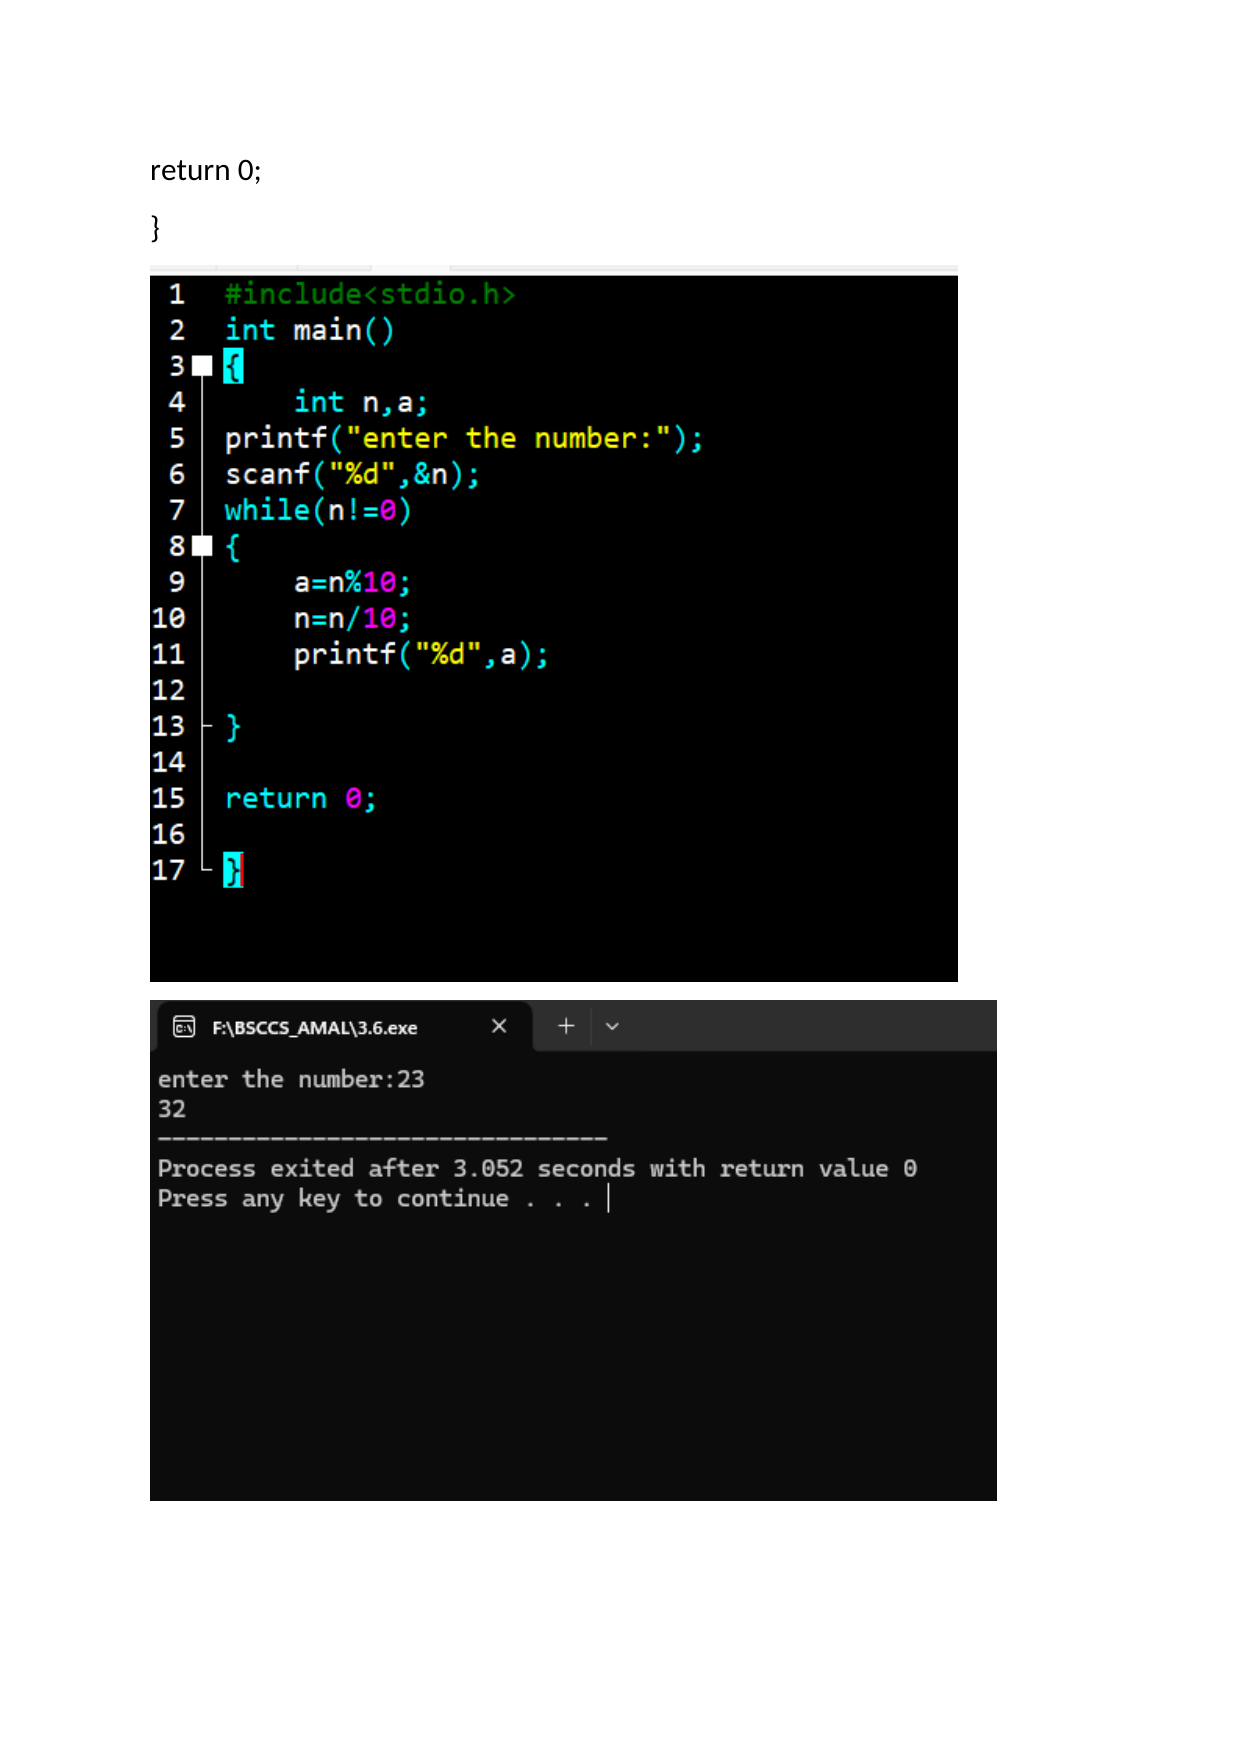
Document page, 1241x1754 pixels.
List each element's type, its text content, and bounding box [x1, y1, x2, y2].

picture [150, 1000, 997, 1501]
picture [150, 265, 958, 982]
text } [150, 208, 1090, 246]
text return 0; [150, 150, 1090, 188]
